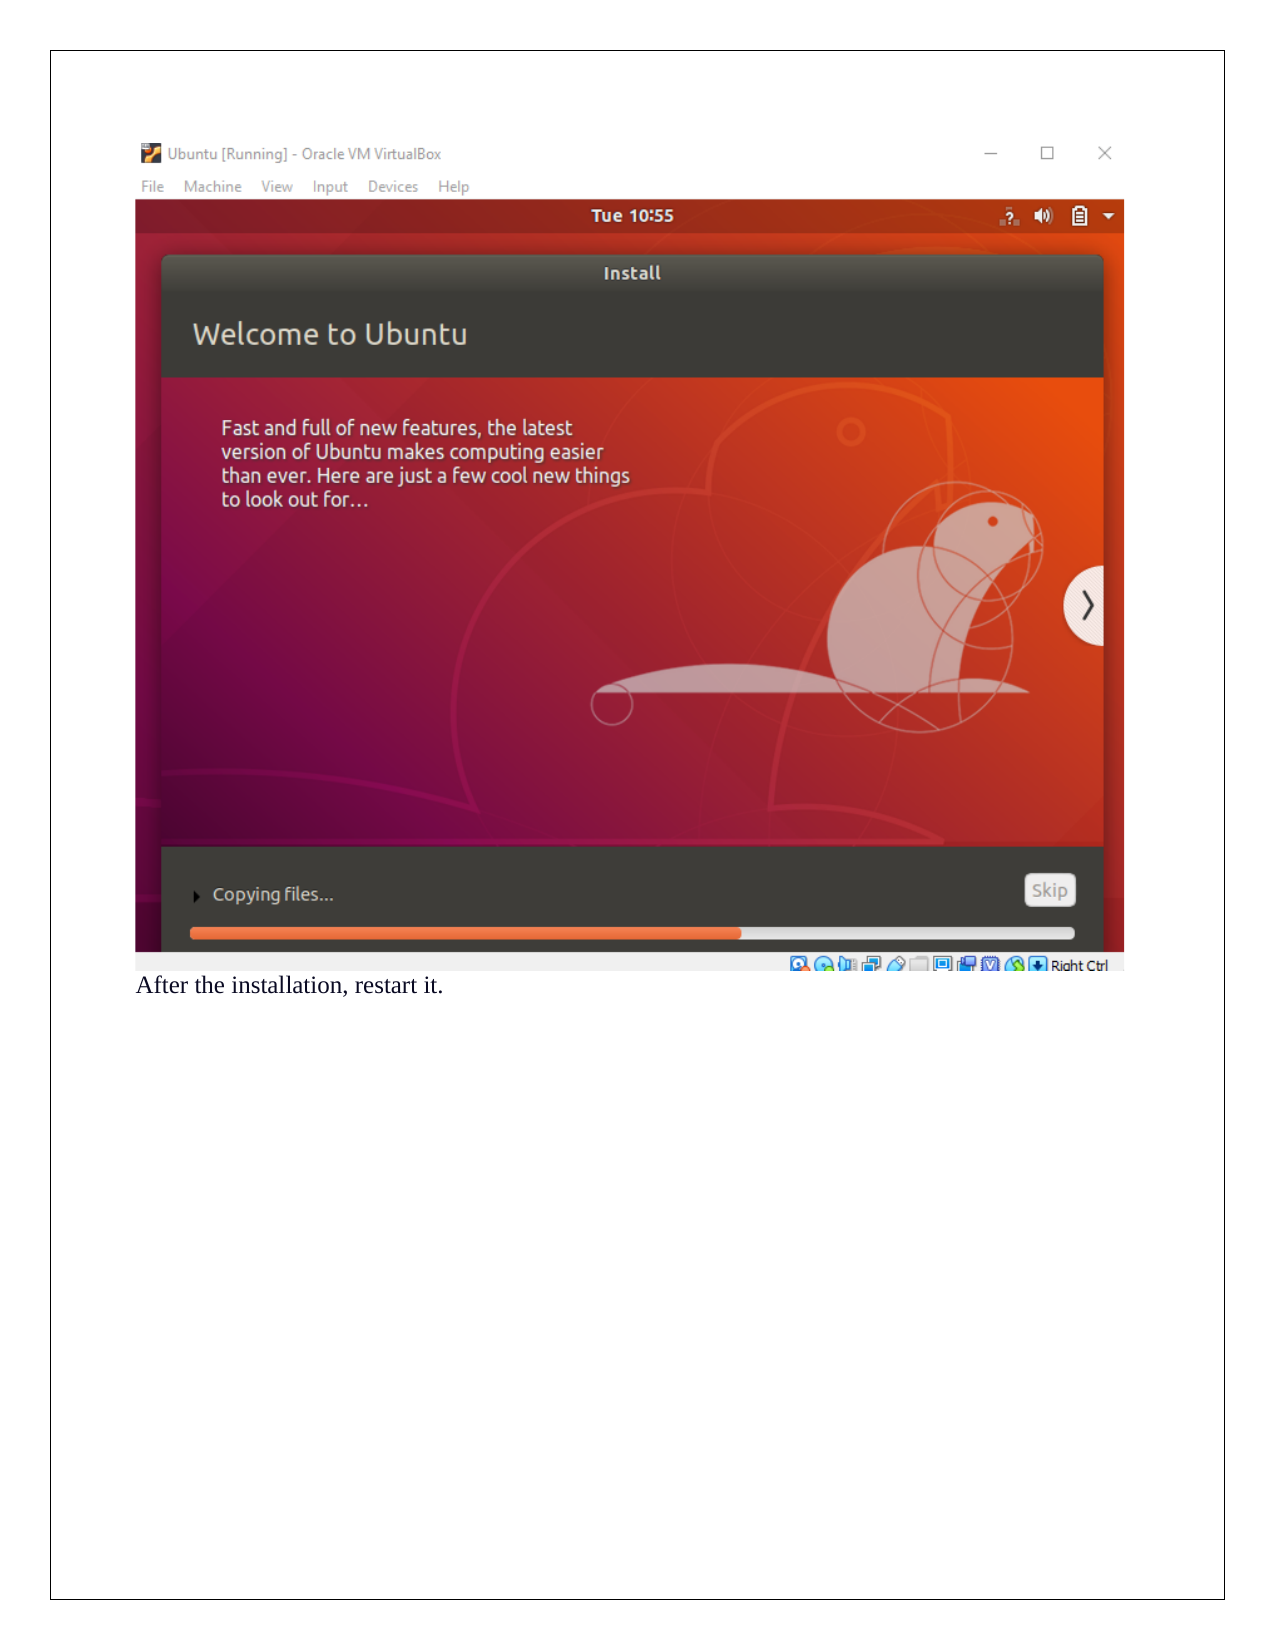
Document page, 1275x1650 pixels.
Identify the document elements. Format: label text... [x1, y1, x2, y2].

picture [135, 143, 1125, 971]
text After the installation, restart it. [135, 970, 1167, 999]
